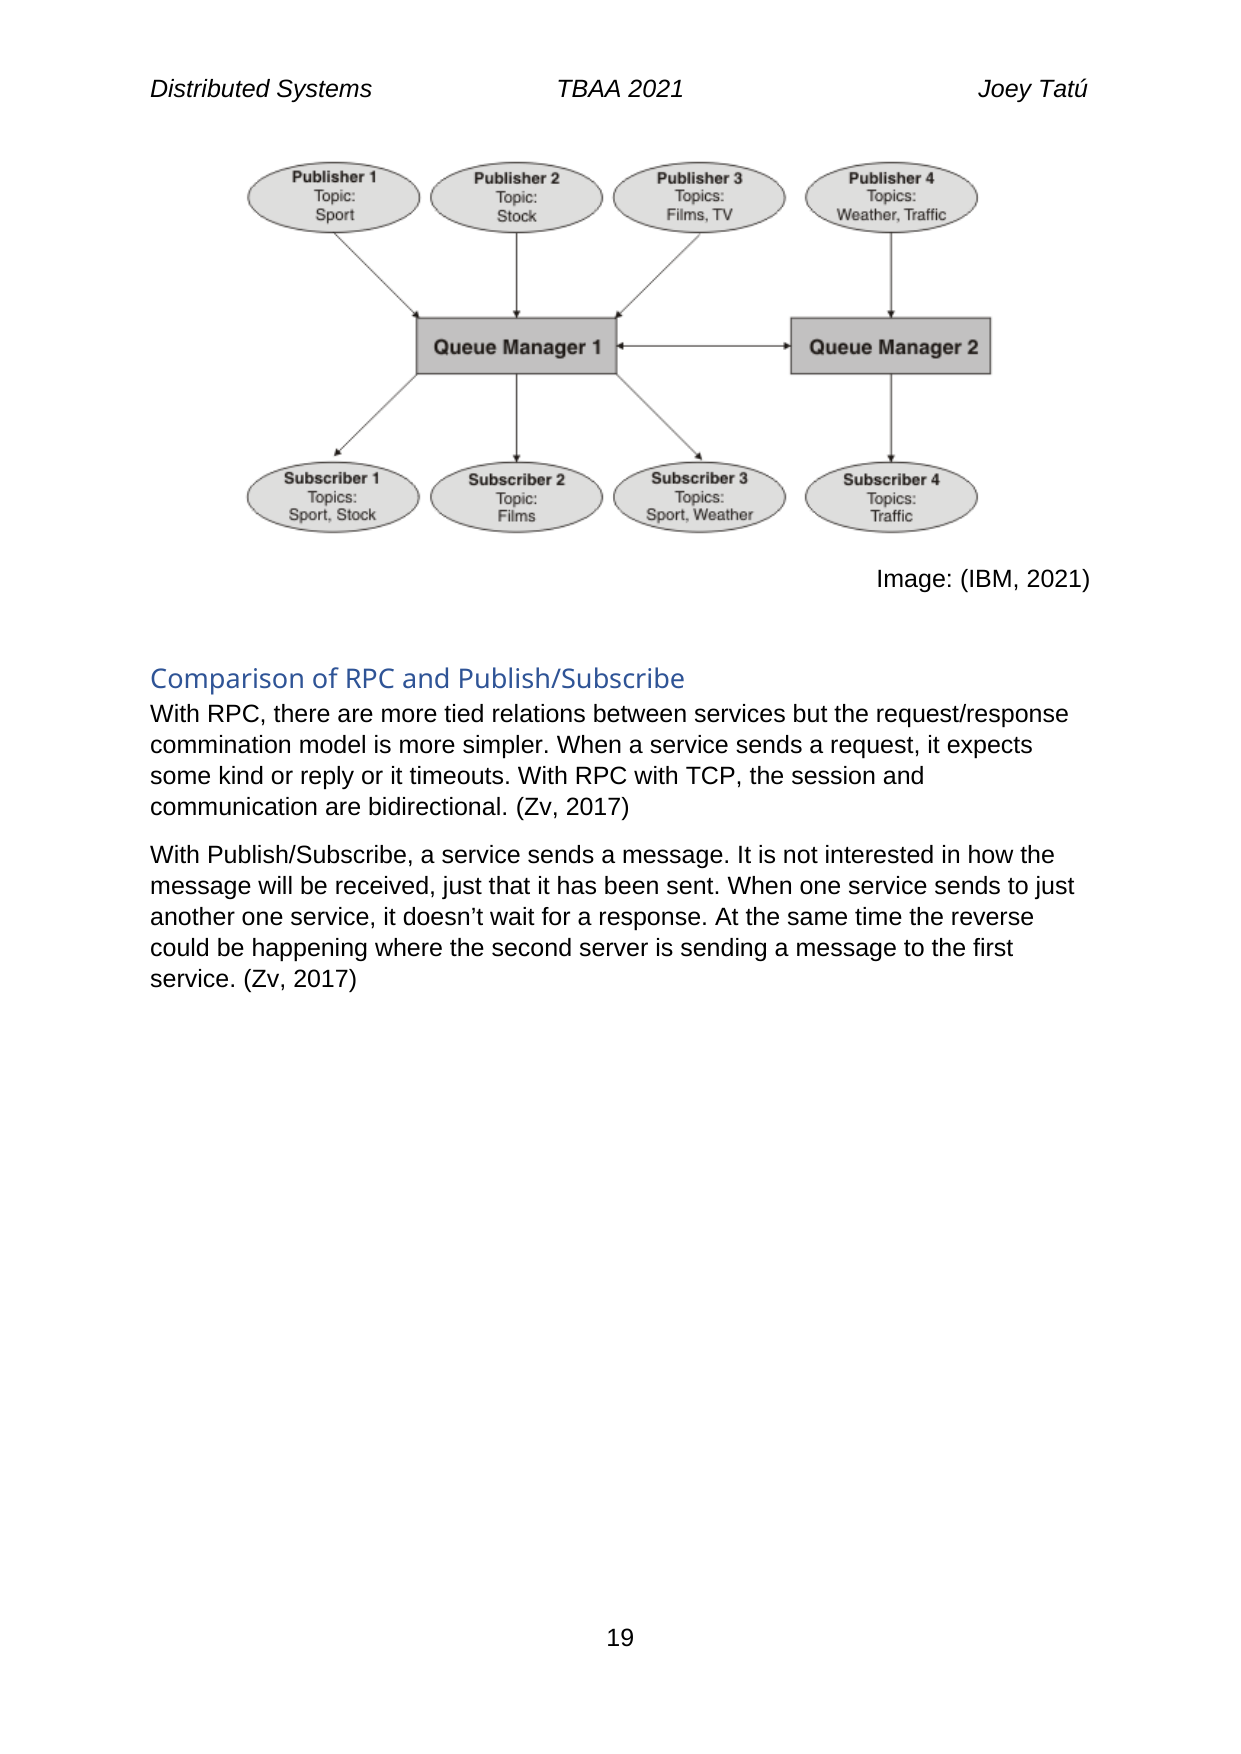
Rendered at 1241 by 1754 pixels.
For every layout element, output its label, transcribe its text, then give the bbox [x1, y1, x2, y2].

text With Publish/Subscribe, a service sends a message. It is not interested in how the message will be received, just that it has been sent. When one service sends to just another one service, it doesn’t wait for a response. At the same time the reverse could be happening where the second server is sending a message to the first service. [150, 840, 1090, 993]
text With RPC, there are more tied relations between services but the request/response commination model is more simpler. When a service sends a request, it expects some kind or reply or it timeouts. With RPC with TCP, the session and communication are bidirectional. [150, 699, 1090, 821]
text Image: [150, 564, 1090, 592]
subtitle Comparison of RPC and Publish/Subscribe [150, 659, 1090, 696]
picture [243, 150, 997, 545]
